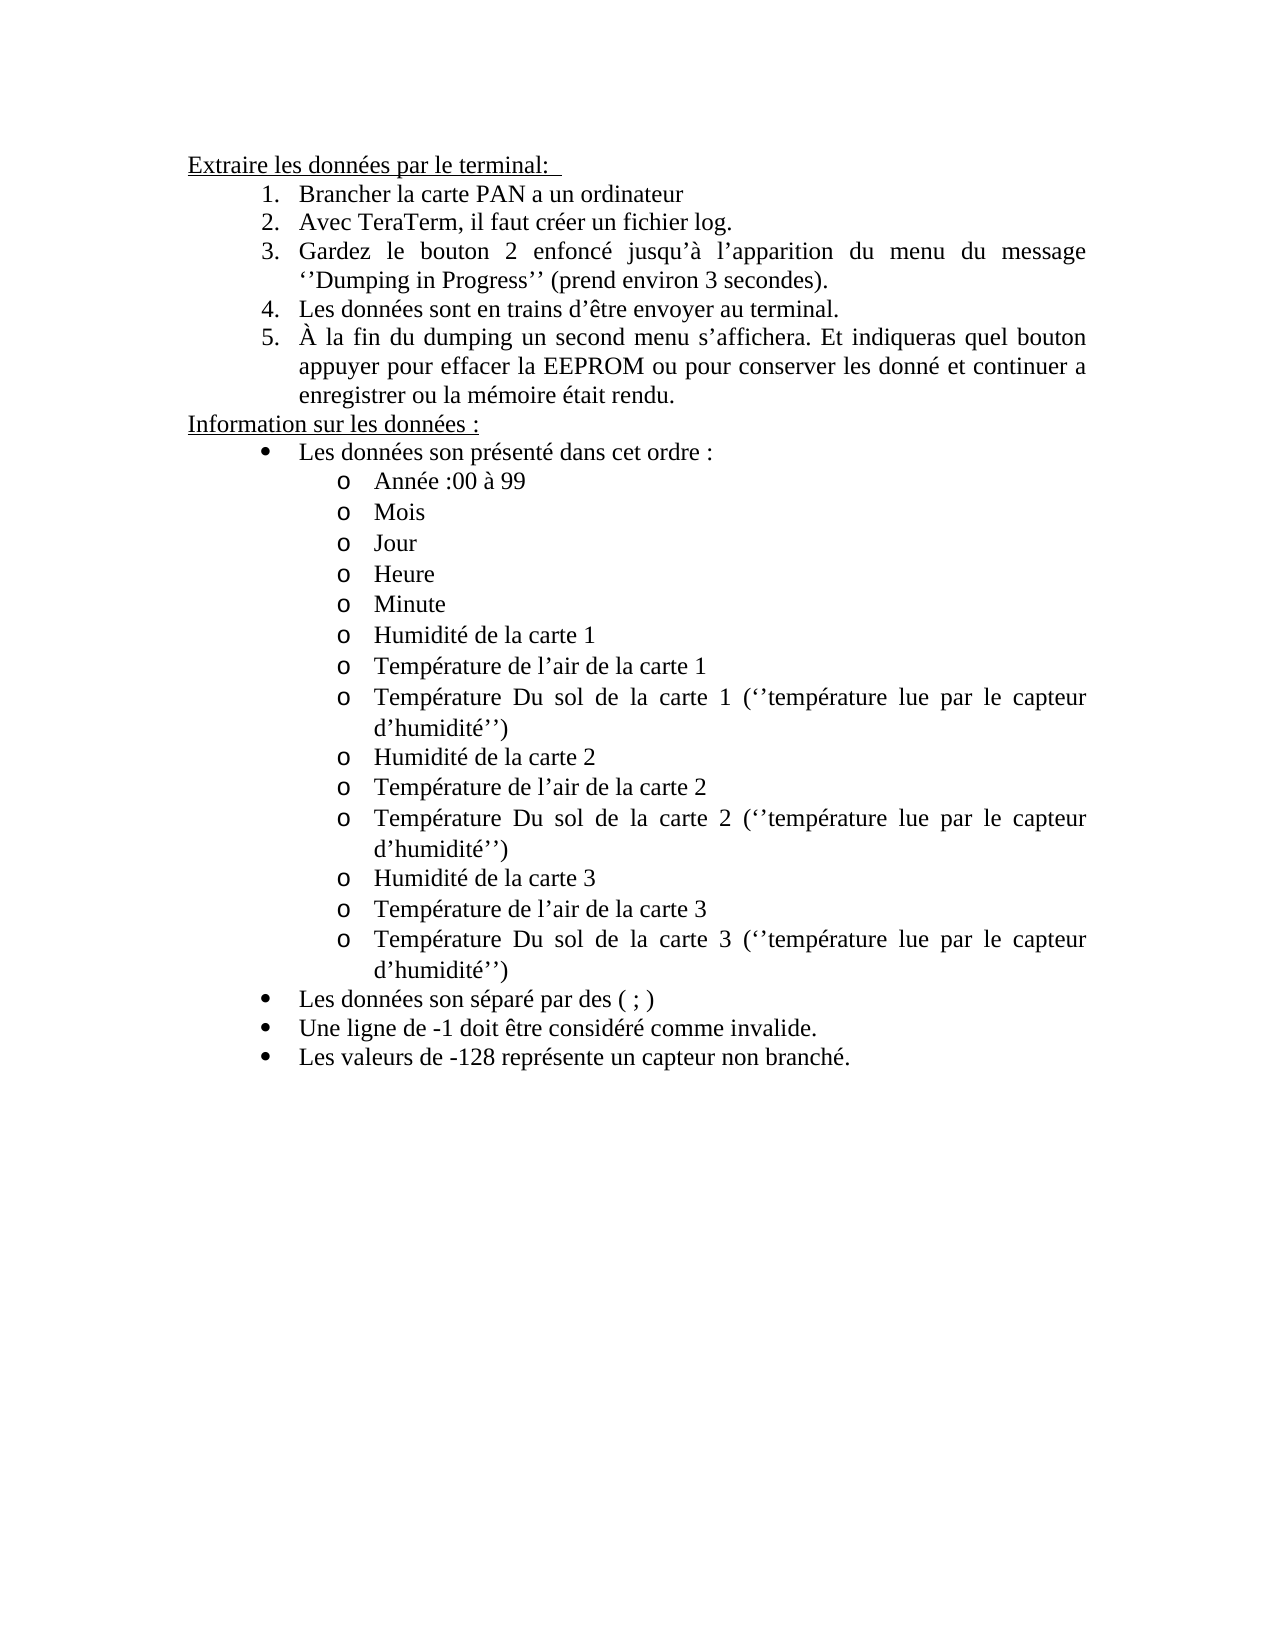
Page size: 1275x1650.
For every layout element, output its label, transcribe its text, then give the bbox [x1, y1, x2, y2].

list Température Du sol de la carte 2 (‘’température lue par le capteur d’humidité’’) [336, 803, 1087, 863]
list Température de l’air de la carte 1 [336, 651, 1087, 682]
list Température de l’air de la carte 3 [336, 894, 1087, 924]
list Les données sont en trains d’être envoyer au terminal. [261, 294, 1087, 322]
text Information sur les données : [187, 409, 1087, 437]
list Humidité de la carte 3 [336, 863, 1087, 894]
list Température Du sol de la carte 1 (‘’température lue par le capteur d’humidité’’) [336, 682, 1087, 742]
list Humidité de la carte 2 [336, 742, 1087, 772]
list Température Du sol de la carte 3 (‘’température lue par le capteur d’humidité’’) [336, 924, 1087, 984]
list Heure [336, 559, 1087, 589]
list Les données son présenté dans cet ordre : [261, 437, 1087, 466]
list Brancher la carte PAN a un ordinateur [261, 179, 1087, 207]
list À la fin du dumping un second menu s’affichera. Et indiqueras quel bouton appuyer pour effacer la EEPROM ou pour conserver les donné et continuer a enregistrer ou la mémoire était rendu. [261, 322, 1087, 409]
list Jour [336, 528, 1087, 559]
list Minute [336, 589, 1087, 620]
list Les données son séparé par des ( ; ) [261, 984, 1087, 1013]
list Les valeurs de -128 représente un capteur non branché. [261, 1042, 1087, 1070]
list Une ligne de -1 doit être considéré comme invalide. [261, 1013, 1087, 1042]
list Avec TeraTerm, il faut créer un fichier log. [261, 207, 1087, 236]
list Humidité de la carte 1 [336, 620, 1087, 651]
list Mois [336, 497, 1087, 528]
list Gardez le bouton 2 enfoncé jusqu’à l’apparition du menu du message ‘’Dumping in Progress’’ (prend environ 3 secondes). [261, 236, 1087, 294]
list Température de l’air de la carte 2 [336, 772, 1087, 803]
text Extraire les données par le terminal: [187, 150, 1087, 179]
list Année :00 à 99 [336, 466, 1087, 497]
